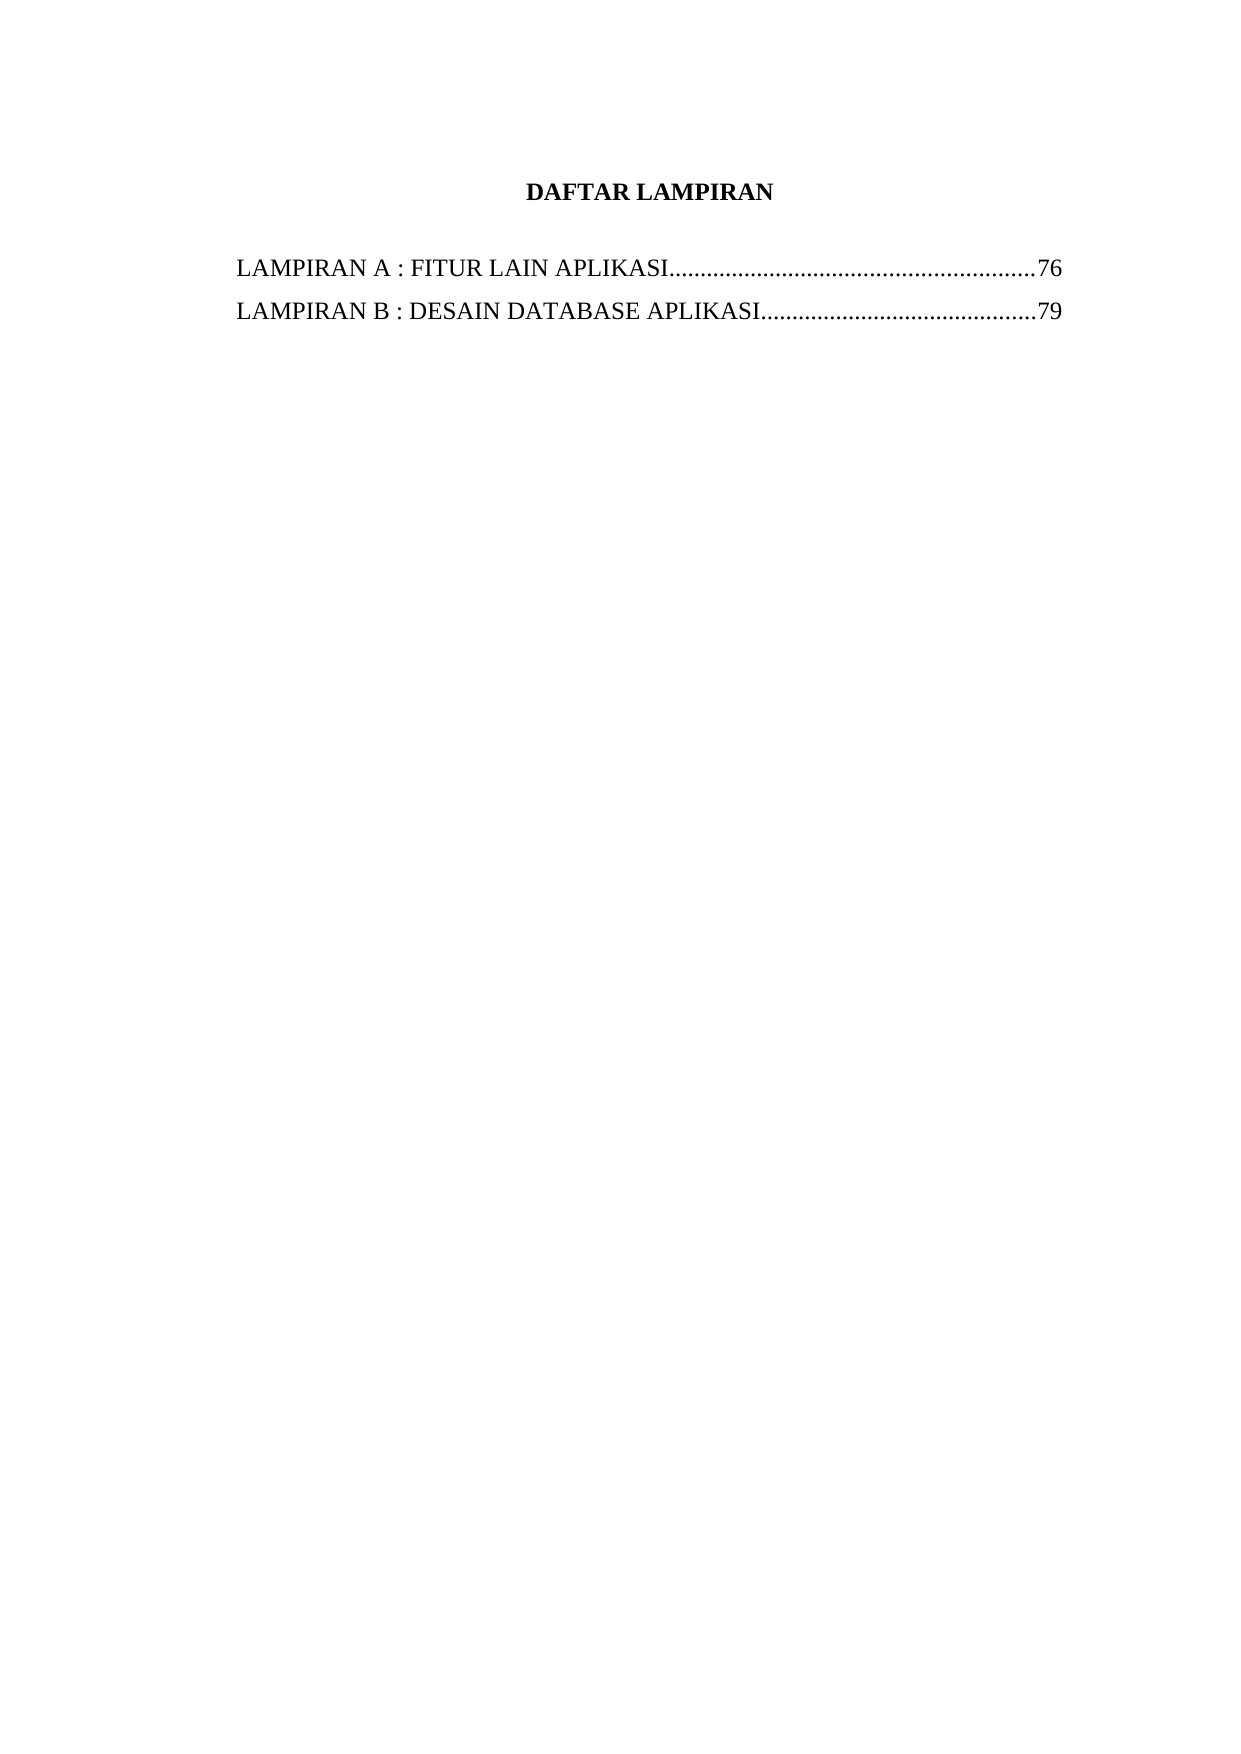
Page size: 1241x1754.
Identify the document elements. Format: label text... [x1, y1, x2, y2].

text DAFTAR LAMPIRAN [236, 177, 1063, 206]
text LAMPIRAN A : FITUR LAIN APLIKASI 76 [236, 253, 1063, 282]
text LAMPIRAN B : DESAIN DATABASE APLIKASI 79 [236, 296, 1063, 325]
